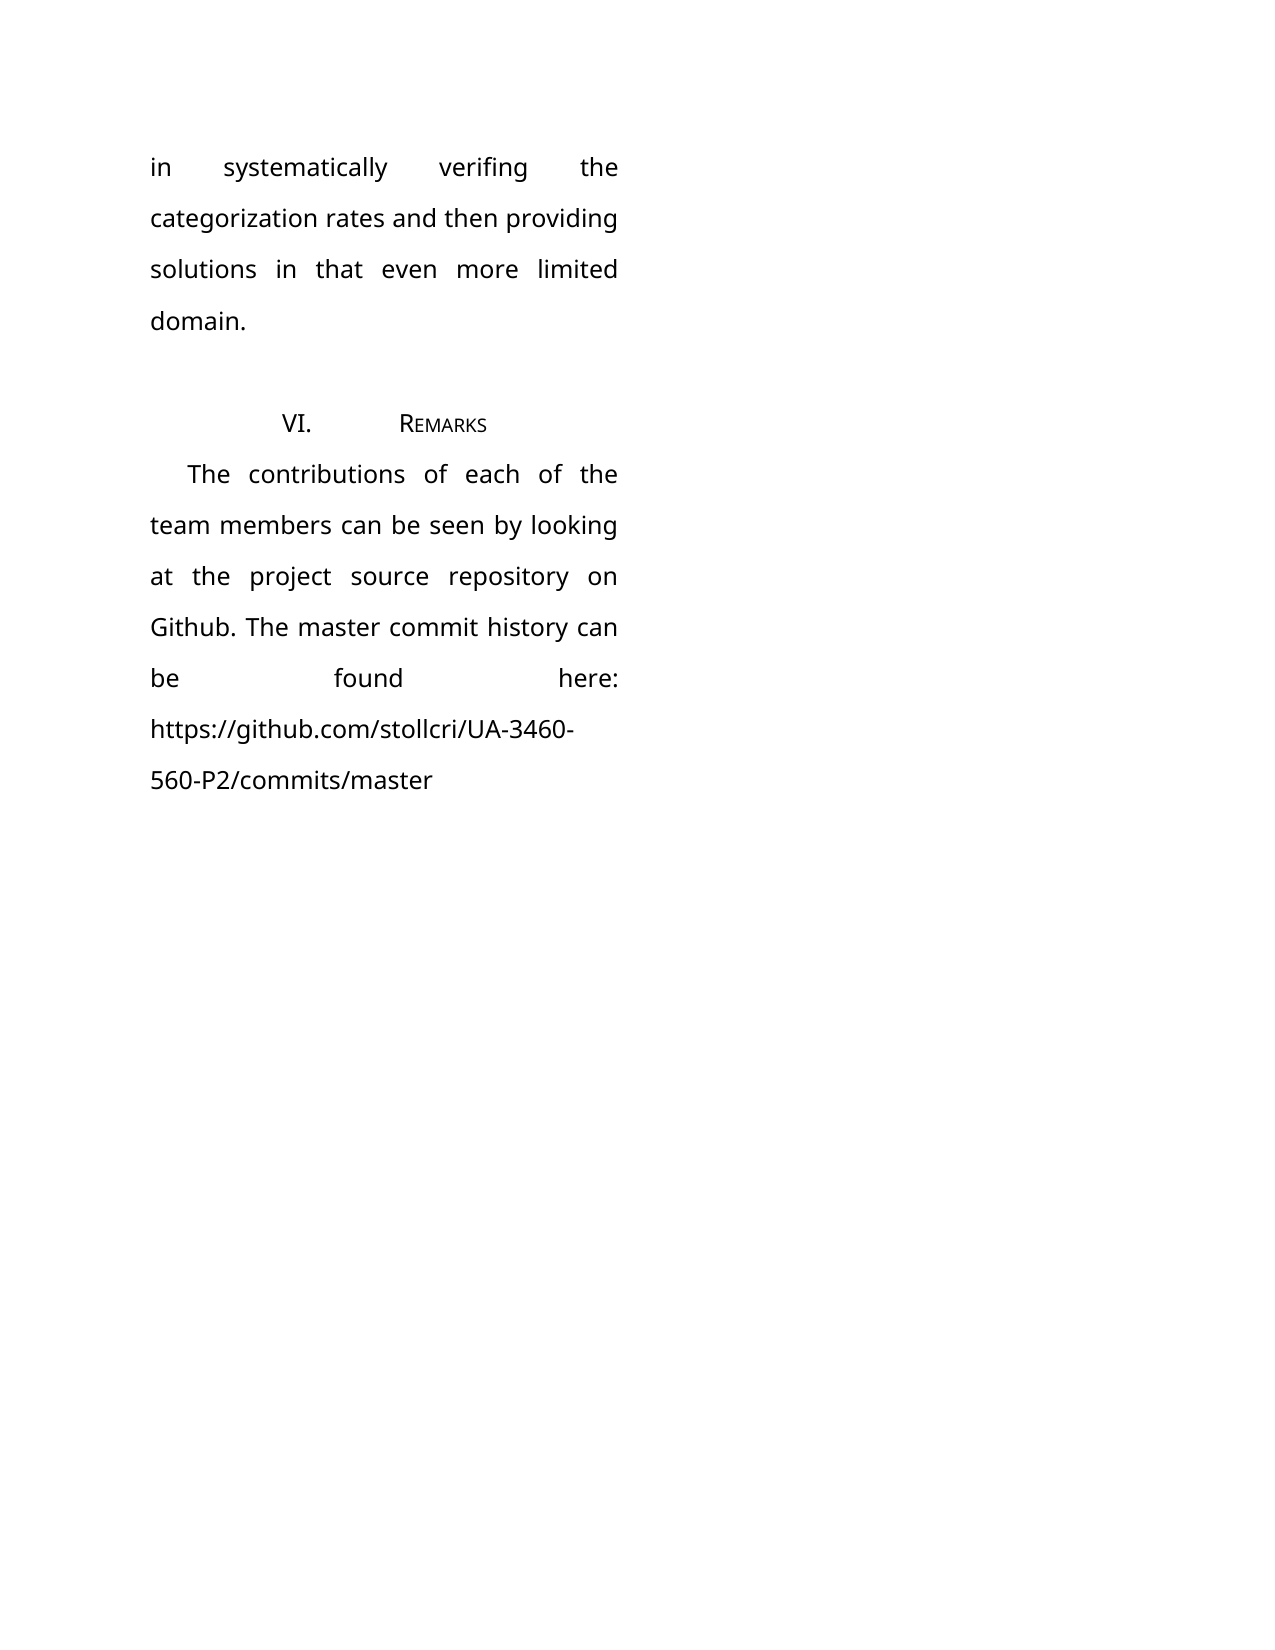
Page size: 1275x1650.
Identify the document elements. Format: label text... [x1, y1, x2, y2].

text VI. REMARKS [150, 405, 619, 439]
text The contributions of each of the team members can be seen by looking at the project source repository on Github. The master commit history can be found here: https://github.com/stollcri/UA-3460-560-P2/commits/master [150, 456, 619, 797]
